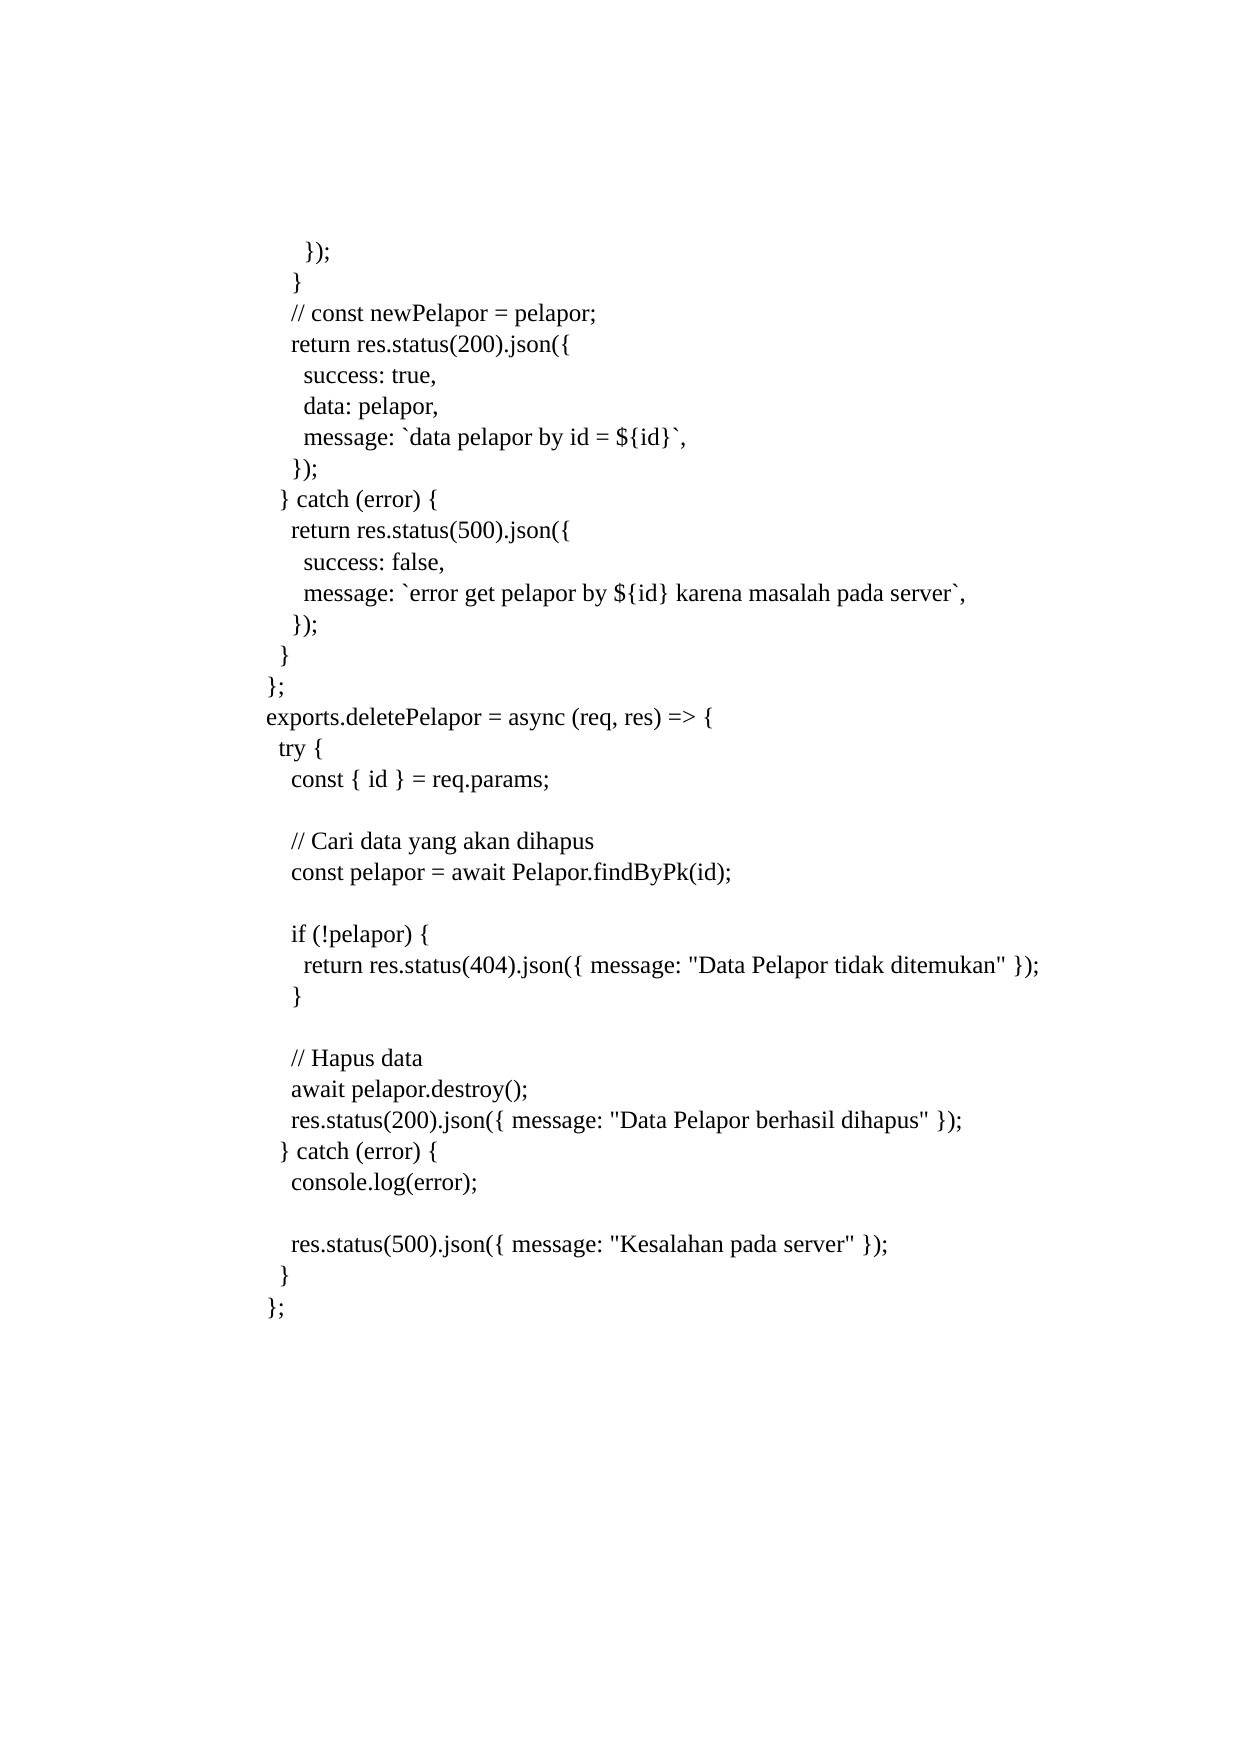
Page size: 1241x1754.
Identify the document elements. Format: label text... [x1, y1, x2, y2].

list const pelapor = await Pelapor.findByPk(id); [266, 857, 1063, 886]
list // Cari data yang akan dihapus [266, 826, 1063, 855]
list exports.deletePelapor = async (req, res) => { [266, 702, 1063, 731]
list message: `error get pelapor by ${id} karena masalah pada server`, [266, 578, 1063, 606]
list data: pelapor, [266, 391, 1063, 420]
list } catch (error) { [266, 1136, 1063, 1165]
list // Hapus data [266, 1043, 1063, 1072]
list }); [266, 236, 1063, 265]
list } catch (error) { [266, 484, 1063, 513]
list res.status(500).json({ message: "Kesalahan pada server" }); [266, 1229, 1063, 1258]
list return res.status(500).json({ [266, 516, 1063, 544]
list success: false, [266, 547, 1063, 575]
list } [266, 981, 1063, 1010]
list // const newPelapor = pelapor; [266, 298, 1063, 327]
list return res.status(404).json({ message: "Data Pelapor tidak ditemukan" }); [266, 950, 1063, 979]
list }); [266, 453, 1063, 482]
list try { [266, 733, 1063, 762]
list return res.status(200).json({ [266, 329, 1063, 358]
list res.status(200).json({ message: "Data Pelapor berhasil dihapus" }); [266, 1105, 1063, 1134]
list success: true, [266, 360, 1063, 389]
list const { id } = req.params; [266, 764, 1063, 793]
list } [266, 1261, 1063, 1289]
list }); [266, 609, 1063, 637]
list console.log(error); [266, 1167, 1063, 1196]
list message: `data pelapor by id = ${id}`, [266, 422, 1063, 451]
list await pelapor.destroy(); [266, 1074, 1063, 1103]
list if (!pelapor) { [266, 919, 1063, 948]
list }; [266, 1292, 1063, 1320]
list } [266, 267, 1063, 296]
list }; [266, 671, 1063, 699]
list } [266, 640, 1063, 668]
